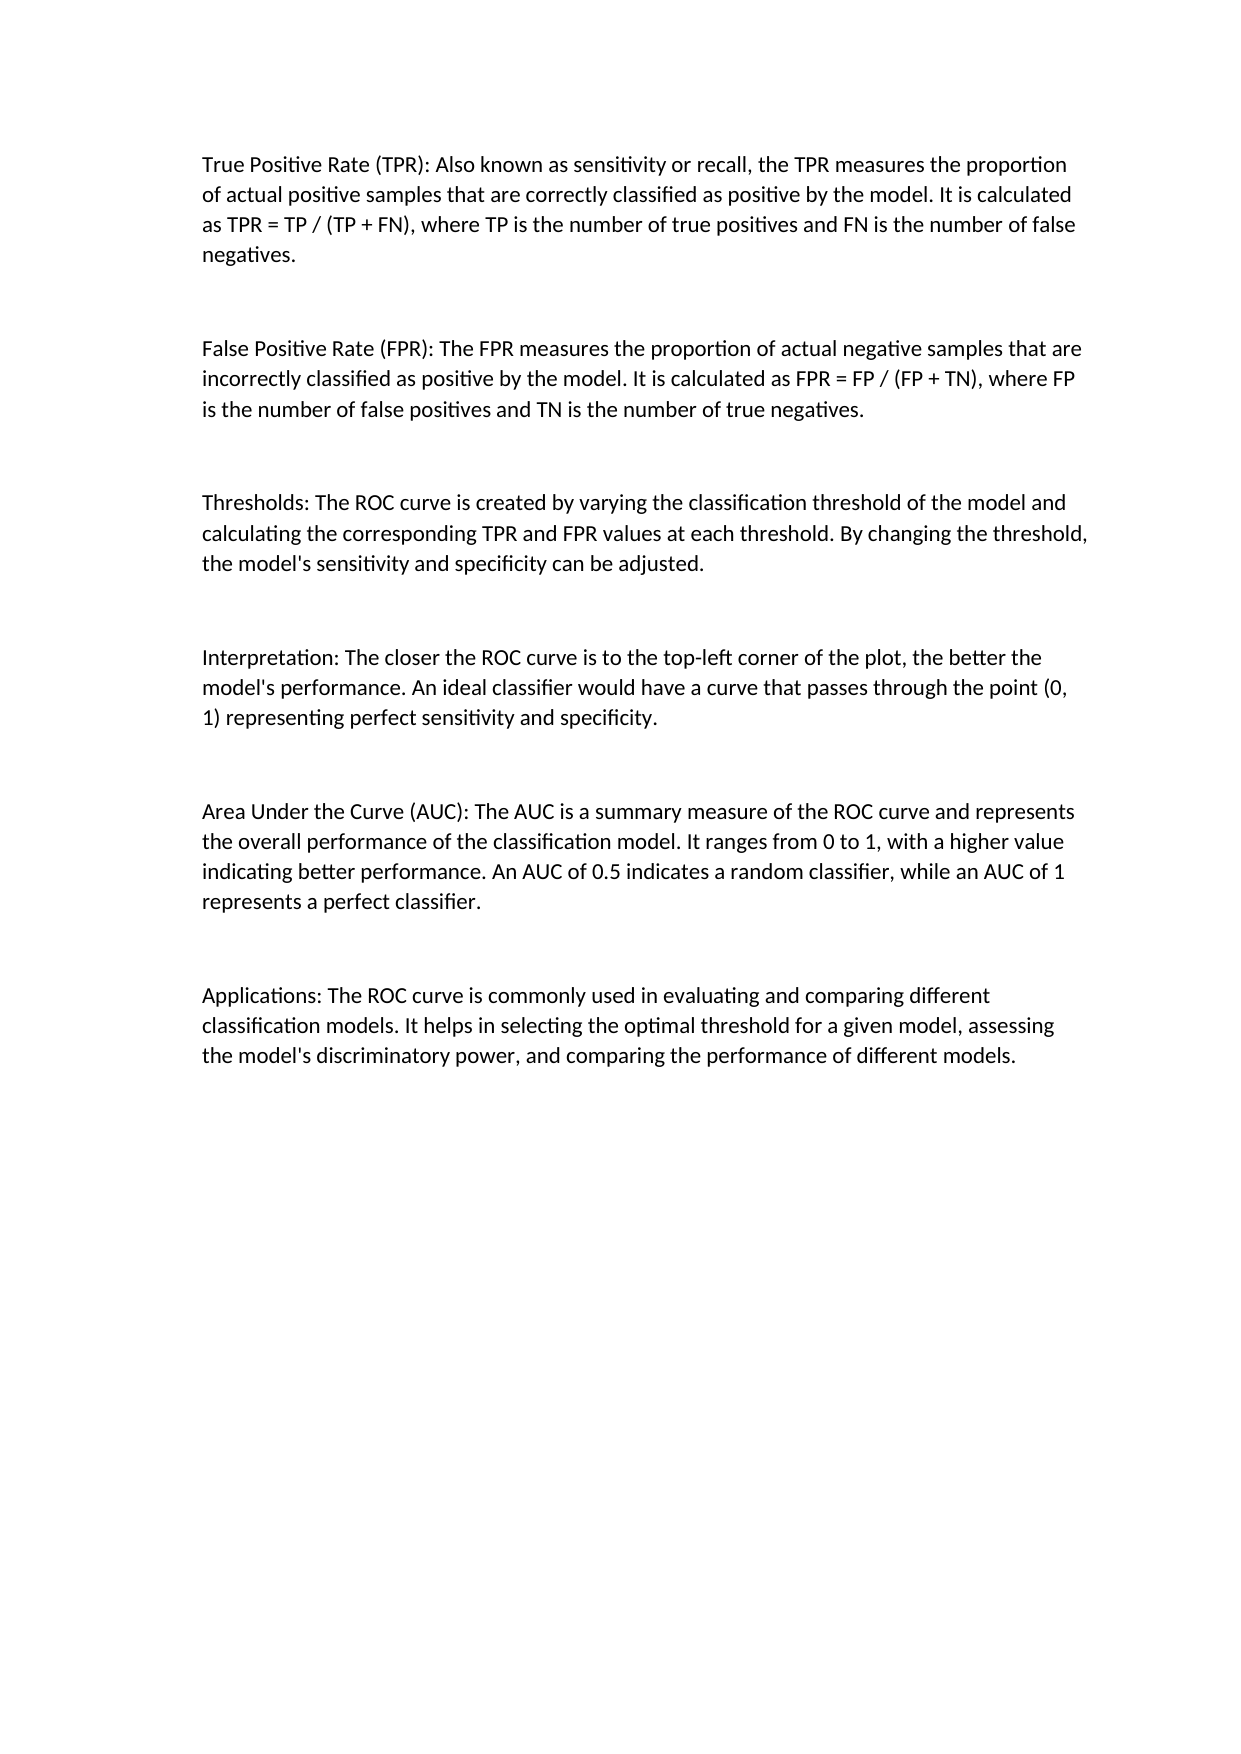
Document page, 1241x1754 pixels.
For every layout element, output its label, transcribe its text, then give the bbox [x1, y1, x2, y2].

list Applications: The ROC curve is commonly used in evaluating and comparing different classification models. It helps in selecting the optimal threshold for a given model, assessing the model's discriminatory power, and comparing the performance of different models. [202, 981, 1090, 1070]
list Area Under the Curve (AUC): The AUC is a summary measure of the ROC curve and represents the overall performance of the classification model. It ranges from 0 to 1, with a higher value indicating better performance. An AUC of 0.5 indicates a random classifier, while an AUC of 1 represents a perfect classifier. [202, 797, 1090, 916]
list True Positive Rate (TPR): Also known as sensitivity or recall, the TPR measures the proportion of actual positive samples that are correctly classified as positive by the model. It is calculated as TPR = TP / (TP + FN), where TP is the number of true positives and FN is the number of false negatives. [202, 150, 1090, 269]
list Interpretation: The closer the ROC curve is to the top-left corner of the plot, the better the model's performance. An ideal classifier would have a curve that passes through the point (0, 1) representing perfect sensitivity and specificity. [202, 643, 1090, 731]
list False Positive Rate (FPR): The FPR measures the proportion of actual negative samples that are incorrectly classified as positive by the model. It is calculated as FPR = FP / (FP + TN), where FP is the number of false positives and TN is the number of true negatives. [202, 334, 1090, 423]
list Thresholds: The ROC curve is created by varying the classification threshold of the model and calculating the corresponding TPR and FPR values at each threshold. By changing the threshold, the model's sensitivity and specificity can be adjusted. [202, 488, 1090, 577]
